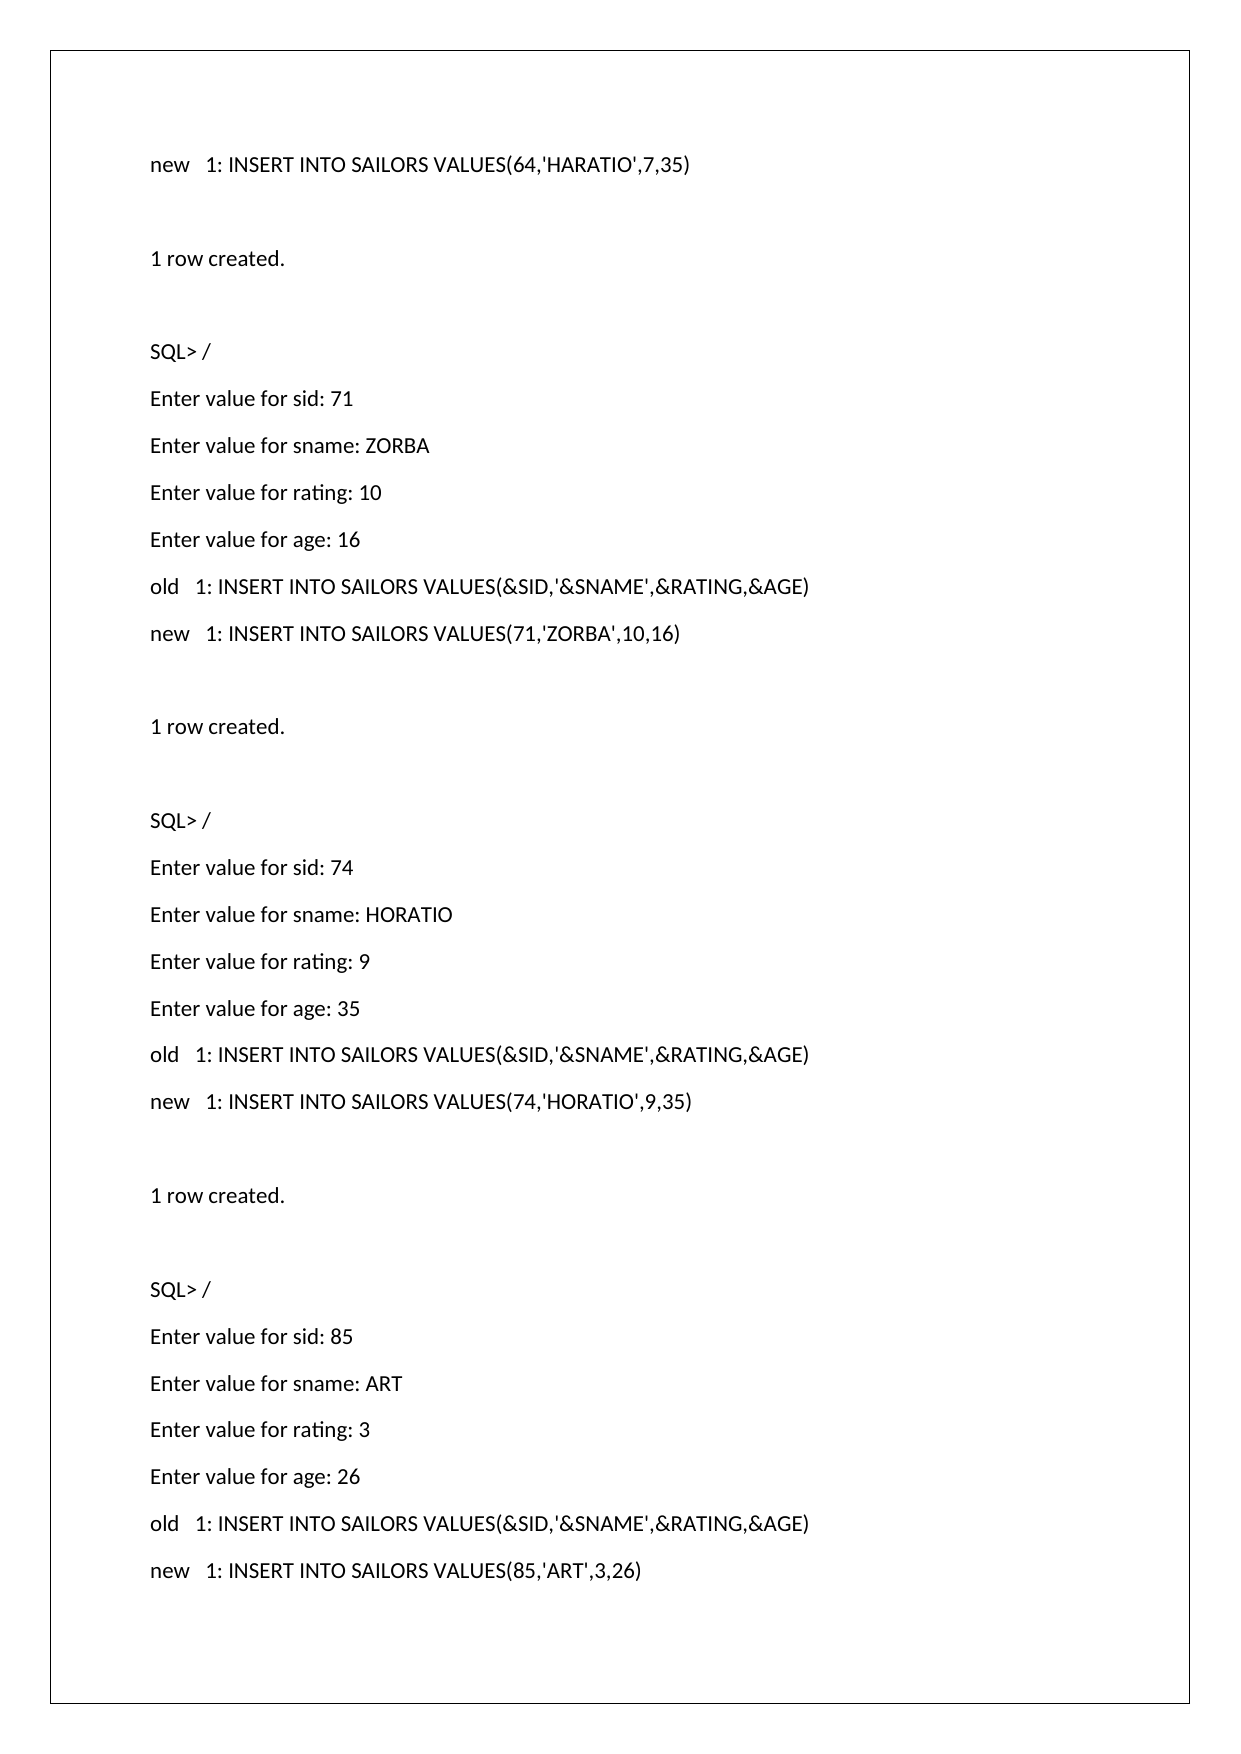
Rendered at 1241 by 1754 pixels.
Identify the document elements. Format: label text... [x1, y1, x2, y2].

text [150, 1509, 1090, 1537]
text Enter value for rating: 9 [150, 947, 1090, 975]
text new 1: INSERT INTO SAILORS VALUES(64,'HARATIO',7,35) [150, 150, 1090, 178]
text Enter value for sname: ZORBA [150, 431, 1090, 459]
text Enter value for sname: HORATIO [150, 900, 1090, 928]
text new 1: INSERT INTO SAILORS VALUES(74,'HORATIO',9,35) [150, 1087, 1090, 1116]
text SQL> / [150, 1275, 1090, 1303]
text Enter value for sid: 74 [150, 853, 1090, 881]
text 1 row created. [150, 244, 1090, 272]
text Enter value for rating: 10 [150, 478, 1090, 506]
text SQL> / [150, 337, 1090, 366]
text old 1: INSERT INTO SAILORS VALUES(&SID,'&SNAME',&RATING,&AGE) [150, 572, 1090, 600]
text new 1: INSERT INTO SAILORS VALUES(71,'ZORBA',10,16) [150, 619, 1090, 647]
text 1 row created. [150, 1181, 1090, 1209]
text Enter value for age: 26 [150, 1462, 1090, 1491]
text Enter value for age: 16 [150, 525, 1090, 553]
text SQL> / [150, 806, 1090, 834]
text Enter value for sid: 71 [150, 384, 1090, 412]
text Enter value for age: 35 [150, 994, 1090, 1022]
text 1 row created. [150, 712, 1090, 741]
text Enter value for sid: 85 [150, 1322, 1090, 1350]
text Enter value for sname: ART [150, 1369, 1090, 1397]
text Enter value for rating: 3 [150, 1416, 1090, 1444]
text old 1: INSERT INTO SAILORS VALUES(&SID,'&SNAME',&RATING,&AGE) [150, 1041, 1090, 1069]
text new 1: INSERT INTO SAILORS VALUES(85,'ART',3,26) [150, 1556, 1090, 1584]
